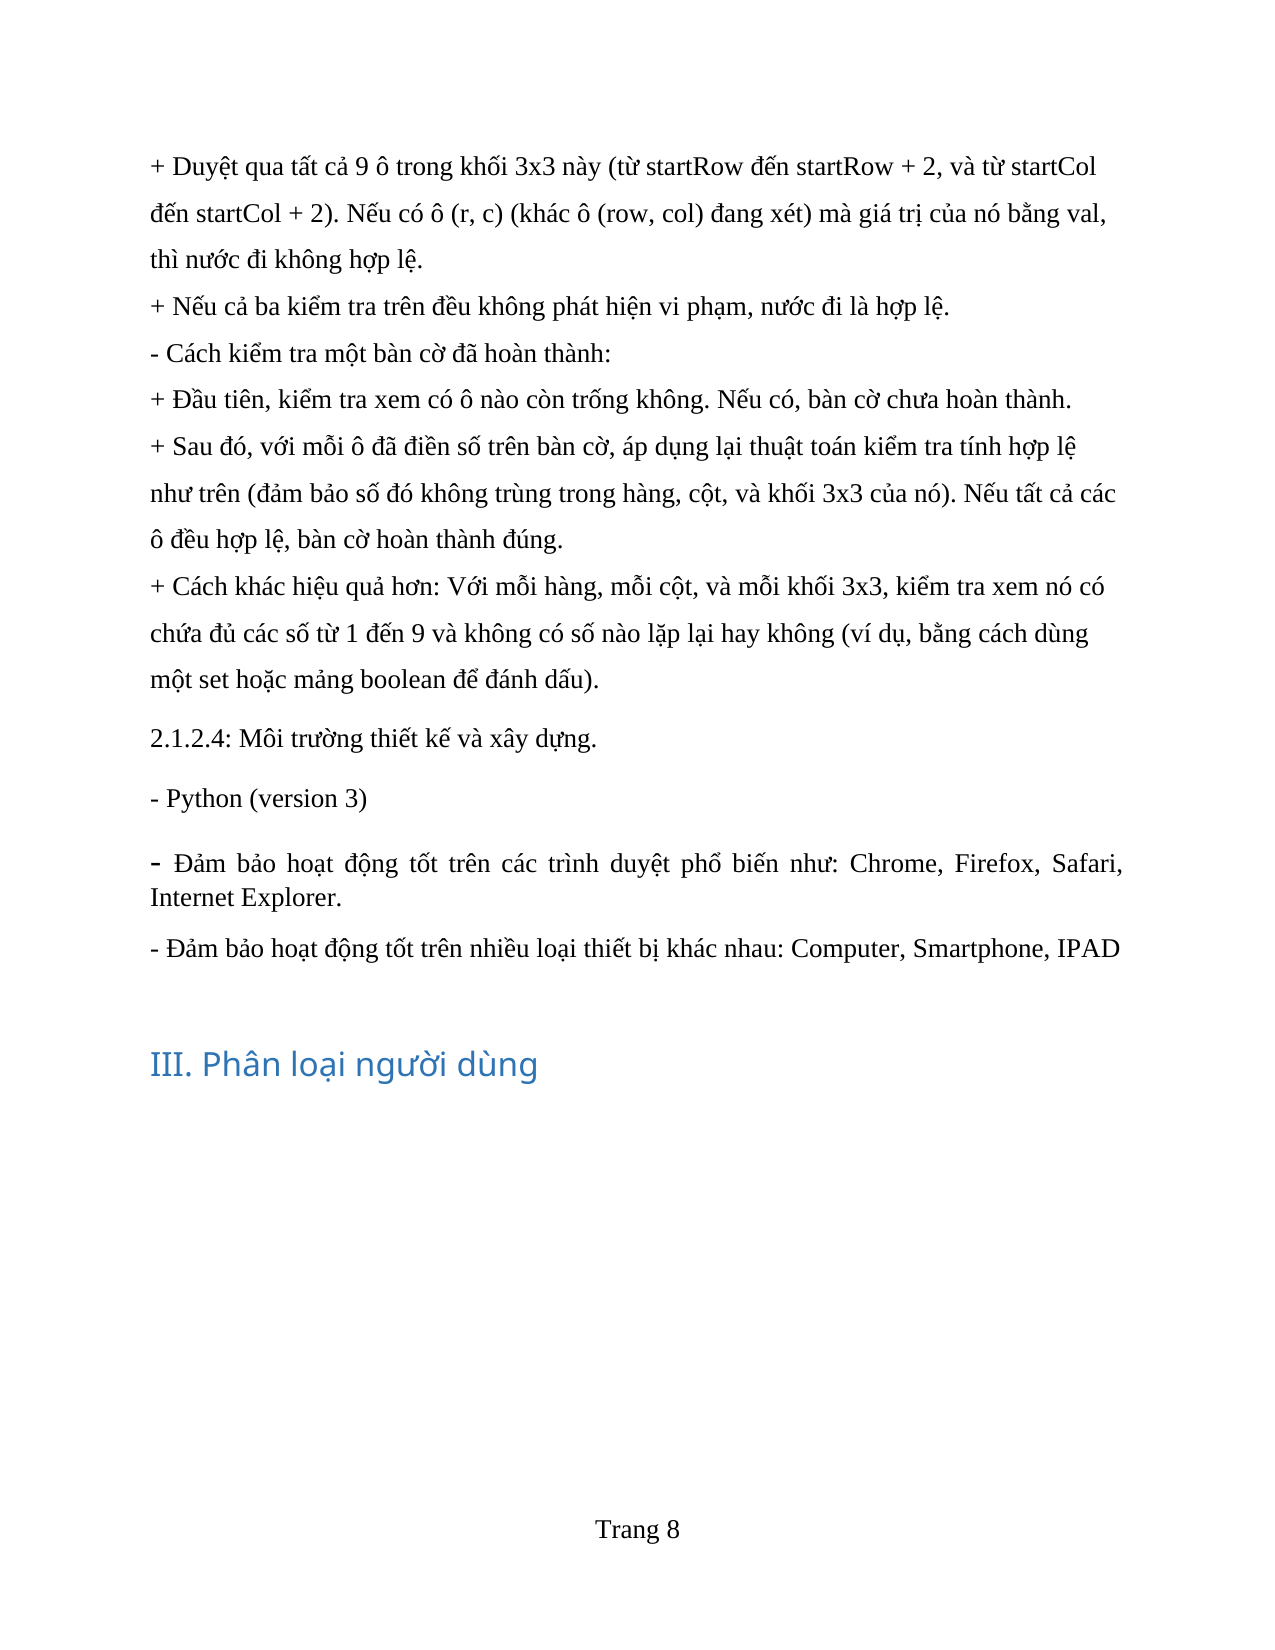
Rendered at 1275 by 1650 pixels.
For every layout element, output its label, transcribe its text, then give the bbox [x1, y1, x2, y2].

subtitle III. Phân loại người dùng [150, 1041, 1125, 1086]
text + Duyệt qua tất cả 9 ô trong khối 3x3 này (từ startRow đến startRow + 2, và từ startCol đến startCol + 2). Nếu có ô (r, c) (khác ô (row, col) đang xét) mà giá trị của nó bằng val, thì nước đi không hợp lệ. + Nếu cả ba kiểm tra trên đều không phát hiện vi phạm, nước đi là hợp lệ. - Cách kiểm tra một bàn cờ đã hoàn thành: + Đầu tiên, kiểm tra xem có ô nào còn trống không. Nếu có, bàn cờ chưa hoàn thành. + Sau đó, với mỗi ô đã điền số trên bàn cờ, áp dụng lại thuật toán kiểm tra tính hợp lệ như trên (đảm bảo số đó không trùng trong hàng, cột, và khối 3x3 của nó). Nếu tất cả các ô đều hợp lệ, bàn cờ hoàn thành đúng. + Cách khác hiệu quả hơn: Với mỗi hàng, mỗi cột, và mỗi khối 3x3, kiểm tra xem nó có chứa đủ các số từ 1 đến 9 và không có số nào lặp lại hay không (ví dụ, bằng cách dùng một set hoặc mảng boolean để đánh dấu). [150, 150, 1125, 694]
text - Đảm bảo hoạt động tốt trên nhiều loại thiết bị khác nhau: Computer, Smartphone, IPAD [150, 932, 1125, 963]
text - Python (version 3) [150, 782, 1125, 813]
text - Đảm bảo hoạt động tốt trên các trình duyệt phổ biến như: Chrome, Firefox, Safari, Internet Explorer. [150, 841, 1125, 913]
text 2.1.2.4: Môi trường thiết kế và xây dựng. [150, 722, 1125, 754]
